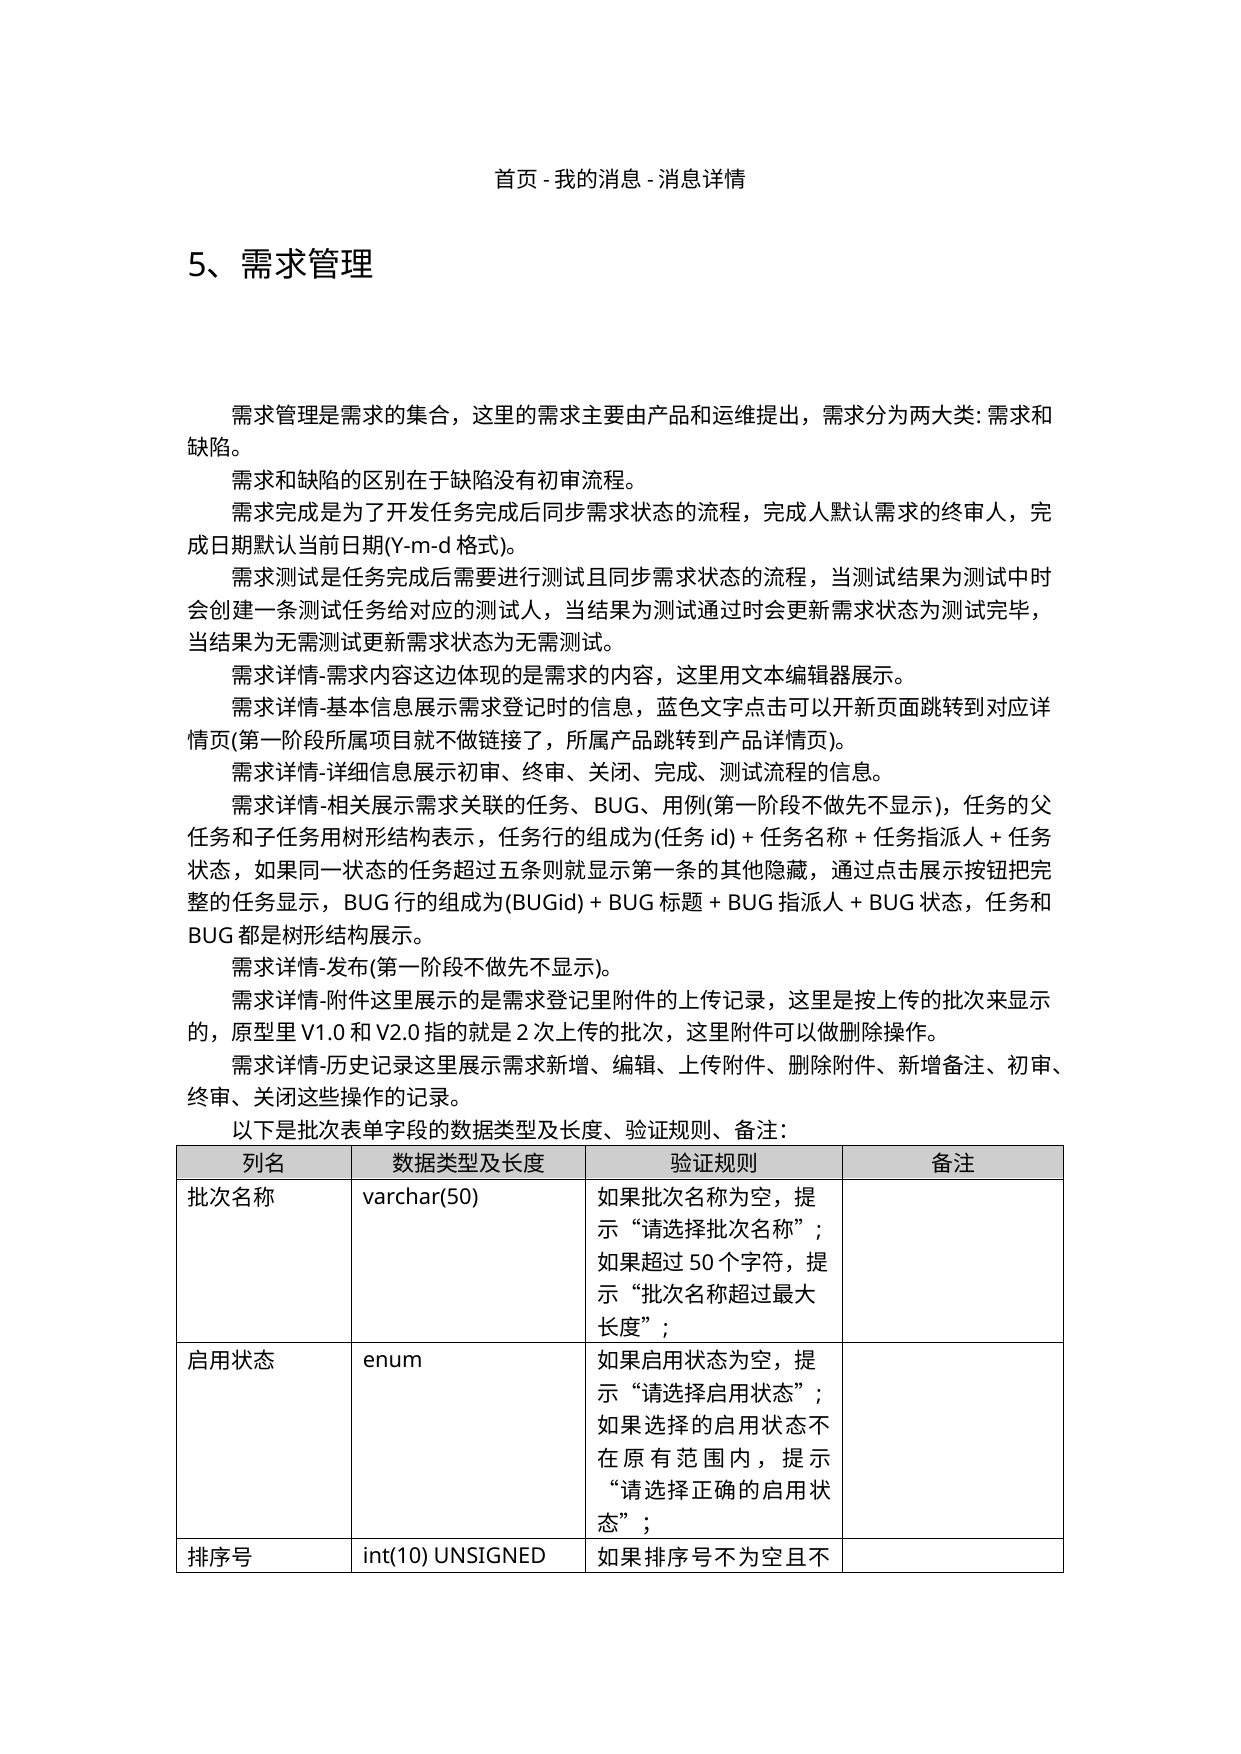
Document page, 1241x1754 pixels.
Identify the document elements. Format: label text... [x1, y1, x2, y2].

table_header 列名 [177, 1146, 351, 1178]
text 需求详情-详细信息展示初审、终审、关闭、完成、测试流程的信息。 [187, 755, 1053, 787]
table_cell [843, 1539, 1063, 1572]
table_cell [843, 1343, 1063, 1538]
table_cell 启用状态 [177, 1343, 351, 1538]
table_header 数据类型及长度 [352, 1146, 585, 1178]
table_cell enum [352, 1343, 585, 1538]
text 需求详情-发布(第一阶段不做先不显示)。 [187, 950, 1053, 982]
table_cell 如果启用状态为空，提示“请选择启用状态”; 如果选择的启用状态不在原有范围内，提示“请选择正确的启用状态”； [586, 1343, 842, 1538]
table_cell varchar(50) [352, 1180, 585, 1342]
table_cell 批次名称 [177, 1180, 351, 1342]
text 需求详情-历史记录这里展示需求新增、编辑、上传附件、删除附件、新增备注、初审、终审、关闭这些操作的记录。 [187, 1047, 1053, 1112]
text 需求和缺陷的区别在于缺陷没有初审流程。 [187, 462, 1053, 495]
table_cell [586, 1539, 842, 1572]
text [187, 162, 1053, 194]
table_cell int(10) UNSIGNED [352, 1539, 585, 1572]
subtitle 需求管理 [187, 230, 1053, 295]
text 需求详情-相关展示需求关联的任务、BUG、用例(第一阶段不做先不显示)，任务的父任务和子任务用树形结构表示，任务行的组成为(任务id) + 任务名称 + 任务指派人 + 任务状态，如果同一状态的任务超过五条则就显示第一条的其他隐藏，通过点击展示按钮把完整的任务显示，BUG行的组成为(BUGid) + BUG标题 + BUG指派人 + BUG状态，任务和BUG都是树形结构展示。 [187, 787, 1053, 950]
table_cell 排序号 [177, 1539, 351, 1572]
text 需求详情-基本信息展示需求登记时的信息，蓝色文字点击可以开新页面跳转到对应详情页(第一阶段所属项目就不做链接了，所属产品跳转到产品详情页)。 [187, 690, 1053, 755]
table_cell 如果批次名称为空，提示“请选择批次名称”; 如果超过50个字符，提示“批次名称超过最大长度”; [586, 1180, 842, 1342]
text 以下是批次表单字段的数据类型及长度、验证规则、备注： [187, 1112, 1053, 1145]
text 需求测试是任务完成后需要进行测试且同步需求状态的流程，当测试结果为测试中时会创建一条测试任务给对应的测试人，当结果为测试通过时会更新需求状态为测试完毕，当结果为无需测试更新需求状态为无需测试。 [187, 560, 1053, 657]
text 需求详情-附件这里展示的是需求登记里附件的上传记录，这里是按上传的批次来显示的，原型里V1.0和V2.0指的就是2次上传的批次，这里附件可以做删除操作。 [187, 982, 1053, 1047]
text 需求详情-需求内容这边体现的是需求的内容，这里用文本编辑器展示。 [187, 657, 1053, 690]
table_header 验证规则 [586, 1146, 842, 1178]
table_cell [843, 1180, 1063, 1342]
text 需求完成是为了开发任务完成后同步需求状态的流程，完成人默认需求的终审人，完成日期默认当前日期(Y-m-d格式)。 [187, 495, 1053, 560]
text 需求管理是需求的集合，这里的需求主要由产品和运维提出，需求分为两大类: 需求和缺陷。 [187, 397, 1053, 462]
table_header 备注 [843, 1146, 1063, 1178]
